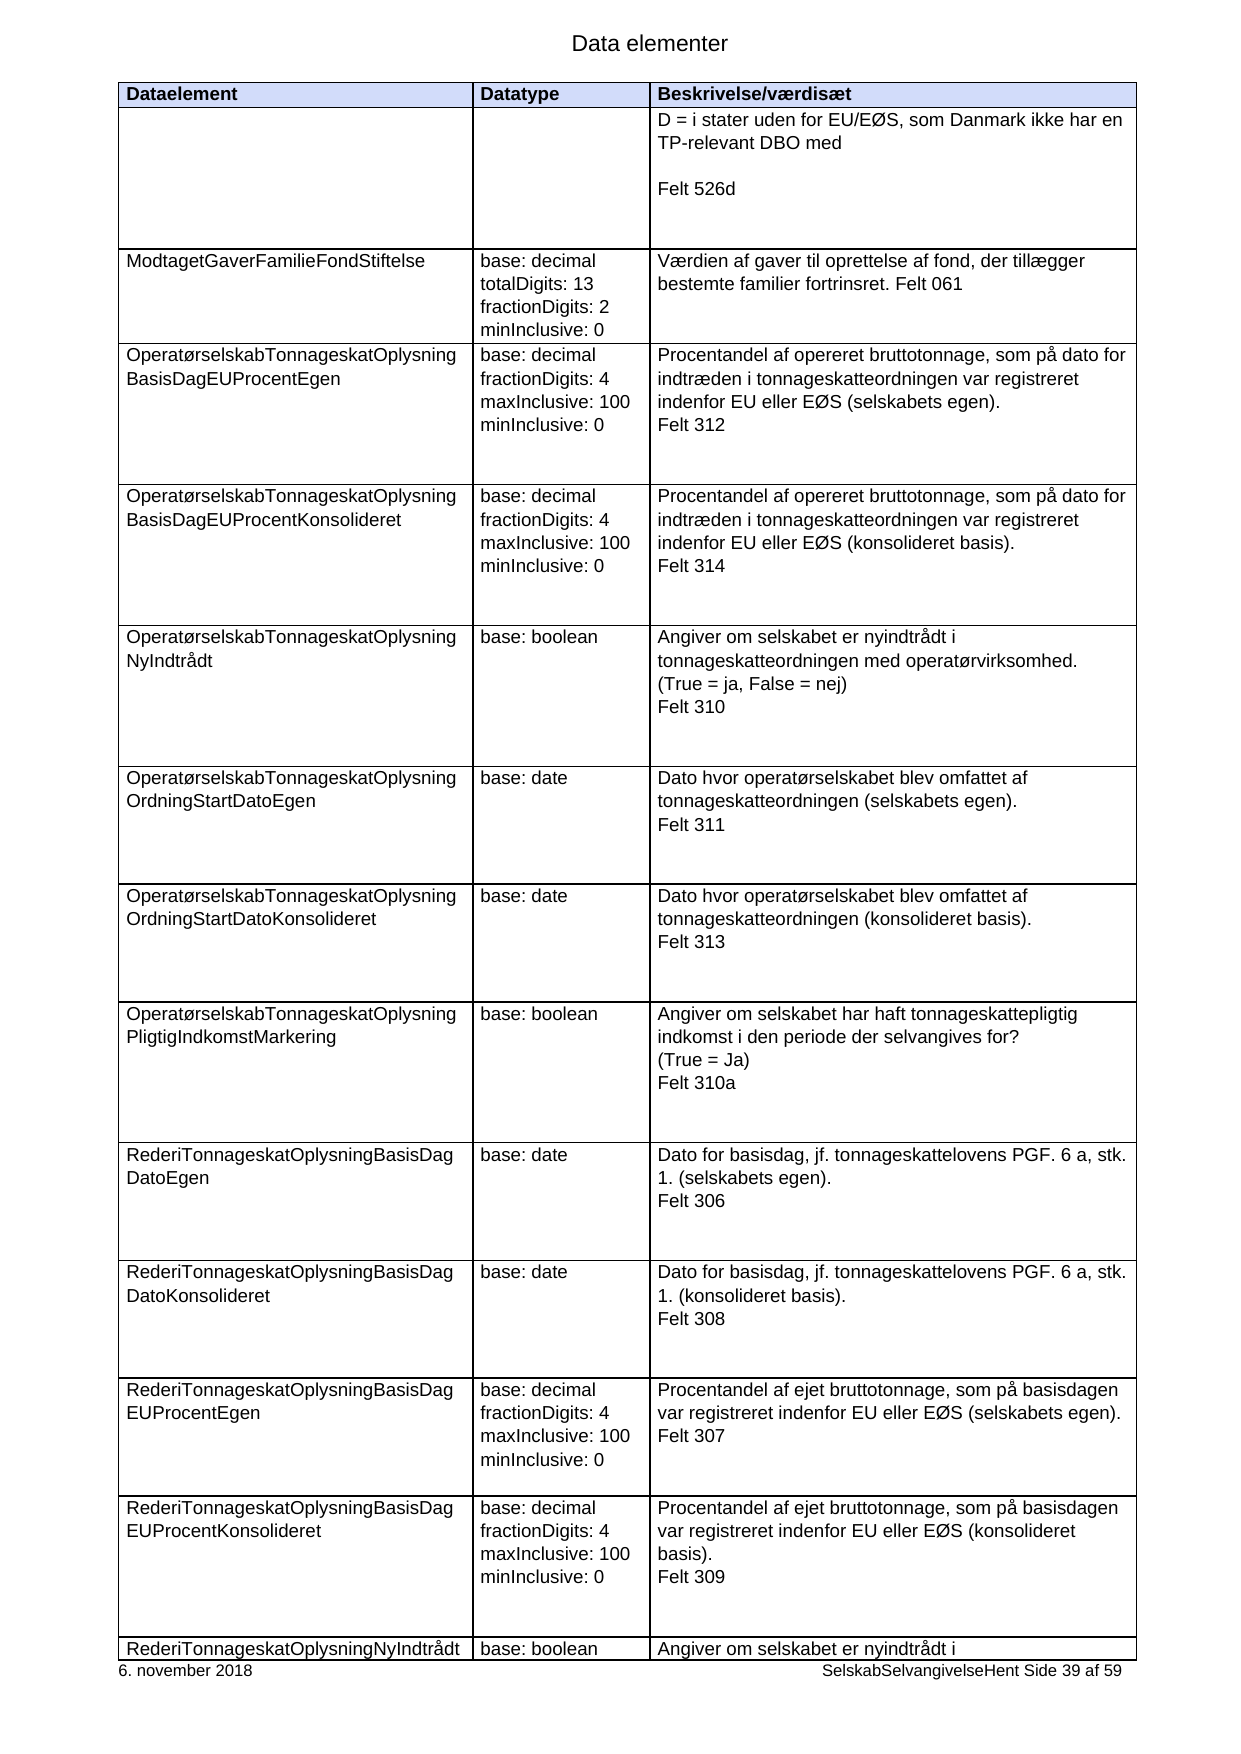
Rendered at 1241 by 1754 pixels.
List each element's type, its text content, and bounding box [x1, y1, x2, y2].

table_cell OperatørselskabTonnageskatOplysningBasisDagEUProcentKonsolideret [119, 485, 472, 624]
table_cell Procentandel af ejet bruttotonnage, som på basisdagen var registreret indenfor EU eller EØS (selskabets egen). Felt 307 [651, 1379, 1136, 1495]
table_cell base: boolean [474, 1638, 649, 1659]
table_cell base: decimal fractionDigits: 4 maxInclusive: 100 minInclusive: 0 [474, 1379, 649, 1495]
table_cell RederiTonnageskatOplysningBasisDagEUProcentKonsolideret [119, 1497, 472, 1636]
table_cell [119, 1638, 472, 1659]
table_cell base: date [474, 767, 649, 883]
table_cell base: decimal totalDigits: 13 fractionDigits: 2 minInclusive: 0 [474, 250, 649, 343]
table_cell OperatørselskabTonnageskatOplysningBasisDagEUProcentEgen [119, 344, 472, 484]
table_cell RederiTonnageskatOplysningBasisDagDatoEgen [119, 1143, 472, 1259]
table_cell base: date [474, 1143, 649, 1259]
table_cell Angiver om selskabet har haft tonnageskattepligtig indkomst i den periode der selvangives for? (True = Ja) Felt 310a [651, 1003, 1136, 1142]
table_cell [651, 1638, 1136, 1659]
table_header Beskrivelse/værdisæt [651, 83, 1136, 107]
table_cell base: date [474, 1261, 649, 1377]
table_cell RederiTonnageskatOplysningBasisDagEUProcentEgen [119, 1379, 472, 1495]
table_cell Værdien af gaver til oprettelse af fond, der tillægger bestemte familier fortrinsret. Felt 061 [651, 250, 1136, 343]
table_cell base: decimal fractionDigits: 4 maxInclusive: 100 minInclusive: 0 [474, 1497, 649, 1636]
table_cell Dato for basisdag, jf. tonnageskattelovens PGF. 6 a, stk. 1. (konsolideret basis). Felt 308 [651, 1261, 1136, 1377]
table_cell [651, 108, 1136, 248]
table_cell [119, 108, 472, 248]
table_cell Procentandel af opereret bruttotonnage, som på dato for indtræden i tonnageskatteordningen var registreret indenfor EU eller EØS (selskabets egen). Felt 312 [651, 344, 1136, 484]
table_cell base: decimal fractionDigits: 4 maxInclusive: 100 minInclusive: 0 [474, 485, 649, 624]
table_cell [474, 108, 649, 248]
table_cell base: boolean [474, 626, 649, 766]
table_cell RederiTonnageskatOplysningBasisDagDatoKonsolideret [119, 1261, 472, 1377]
table_cell ModtagetGaverFamilieFondStiftelse [119, 250, 472, 343]
table_cell OperatørselskabTonnageskatOplysningNyIndtrådt [119, 626, 472, 766]
table_header Dataelement [119, 83, 472, 107]
table_cell Dato hvor operatørselskabet blev omfattet af tonnageskatteordningen (selskabets egen). Felt 311 [651, 767, 1136, 883]
table_cell Dato for basisdag, jf. tonnageskattelovens PGF. 6 a, stk. 1. (selskabets egen). Felt 306 [651, 1143, 1136, 1259]
table_cell OperatørselskabTonnageskatOplysningOrdningStartDatoEgen [119, 767, 472, 883]
table_cell base: date [474, 885, 649, 1001]
table_cell base: boolean [474, 1003, 649, 1142]
table_cell base: decimal fractionDigits: 4 maxInclusive: 100 minInclusive: 0 [474, 344, 649, 484]
table_cell Procentandel af opereret bruttotonnage, som på dato for indtræden i tonnageskatteordningen var registreret indenfor EU eller EØS (konsolideret basis). Felt 314 [651, 485, 1136, 624]
table_cell Procentandel af ejet bruttotonnage, som på basisdagen var registreret indenfor EU eller EØS (konsolideret basis). Felt 309 [651, 1497, 1136, 1636]
table_cell OperatørselskabTonnageskatOplysningPligtigIndkomstMarkering [119, 1003, 472, 1142]
table_cell OperatørselskabTonnageskatOplysningOrdningStartDatoKonsolideret [119, 885, 472, 1001]
table_header Datatype [474, 83, 649, 107]
table_cell Dato hvor operatørselskabet blev omfattet af tonnageskatteordningen (konsolideret basis). Felt 313 [651, 885, 1136, 1001]
table_cell Angiver om selskabet er nyindtrådt i tonnageskatteordningen med operatørvirksomhed. (True = ja, False = nej) Felt 310 [651, 626, 1136, 766]
